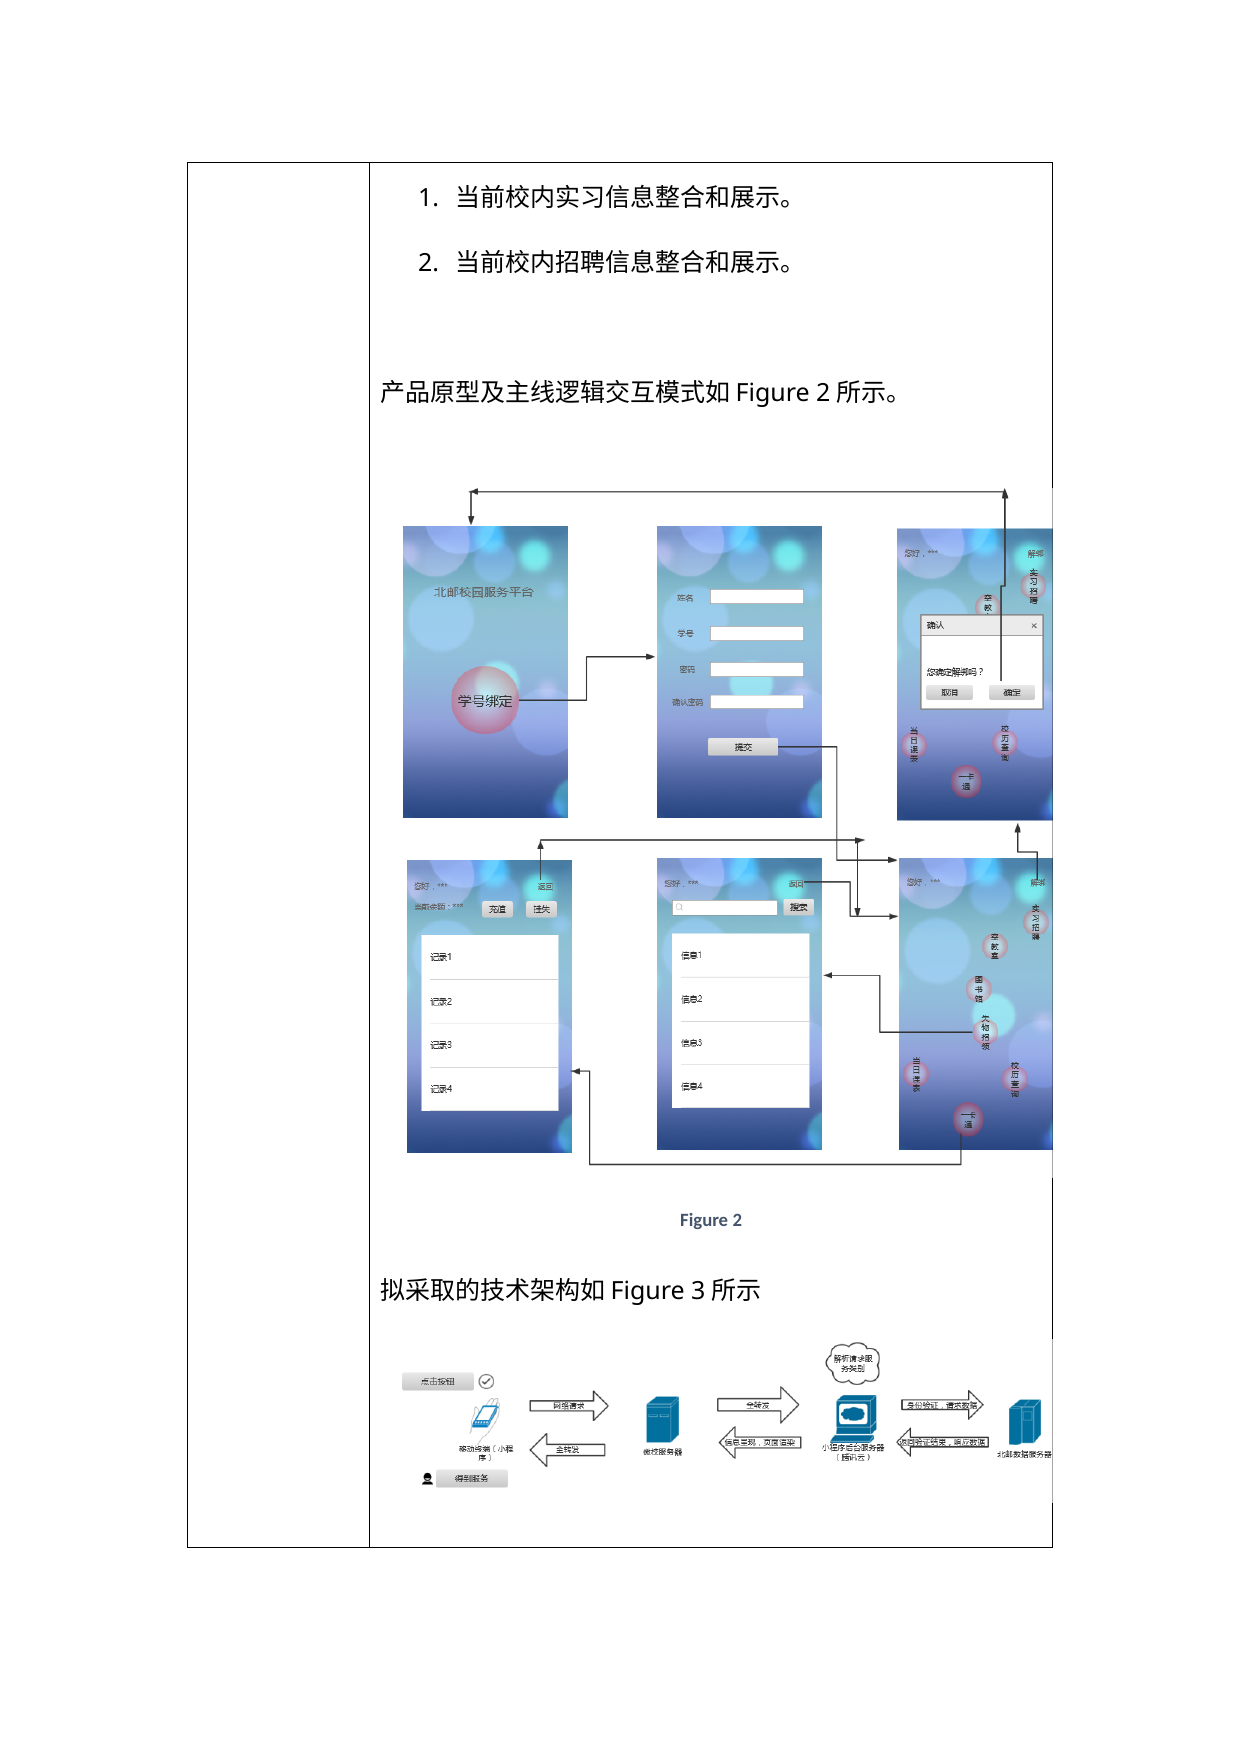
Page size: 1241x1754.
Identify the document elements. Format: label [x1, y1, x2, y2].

table_cell [370, 163, 1052, 1547]
picture [380, 488, 1053, 1178]
table_cell [188, 163, 369, 1547]
picture [380, 1339, 1053, 1503]
